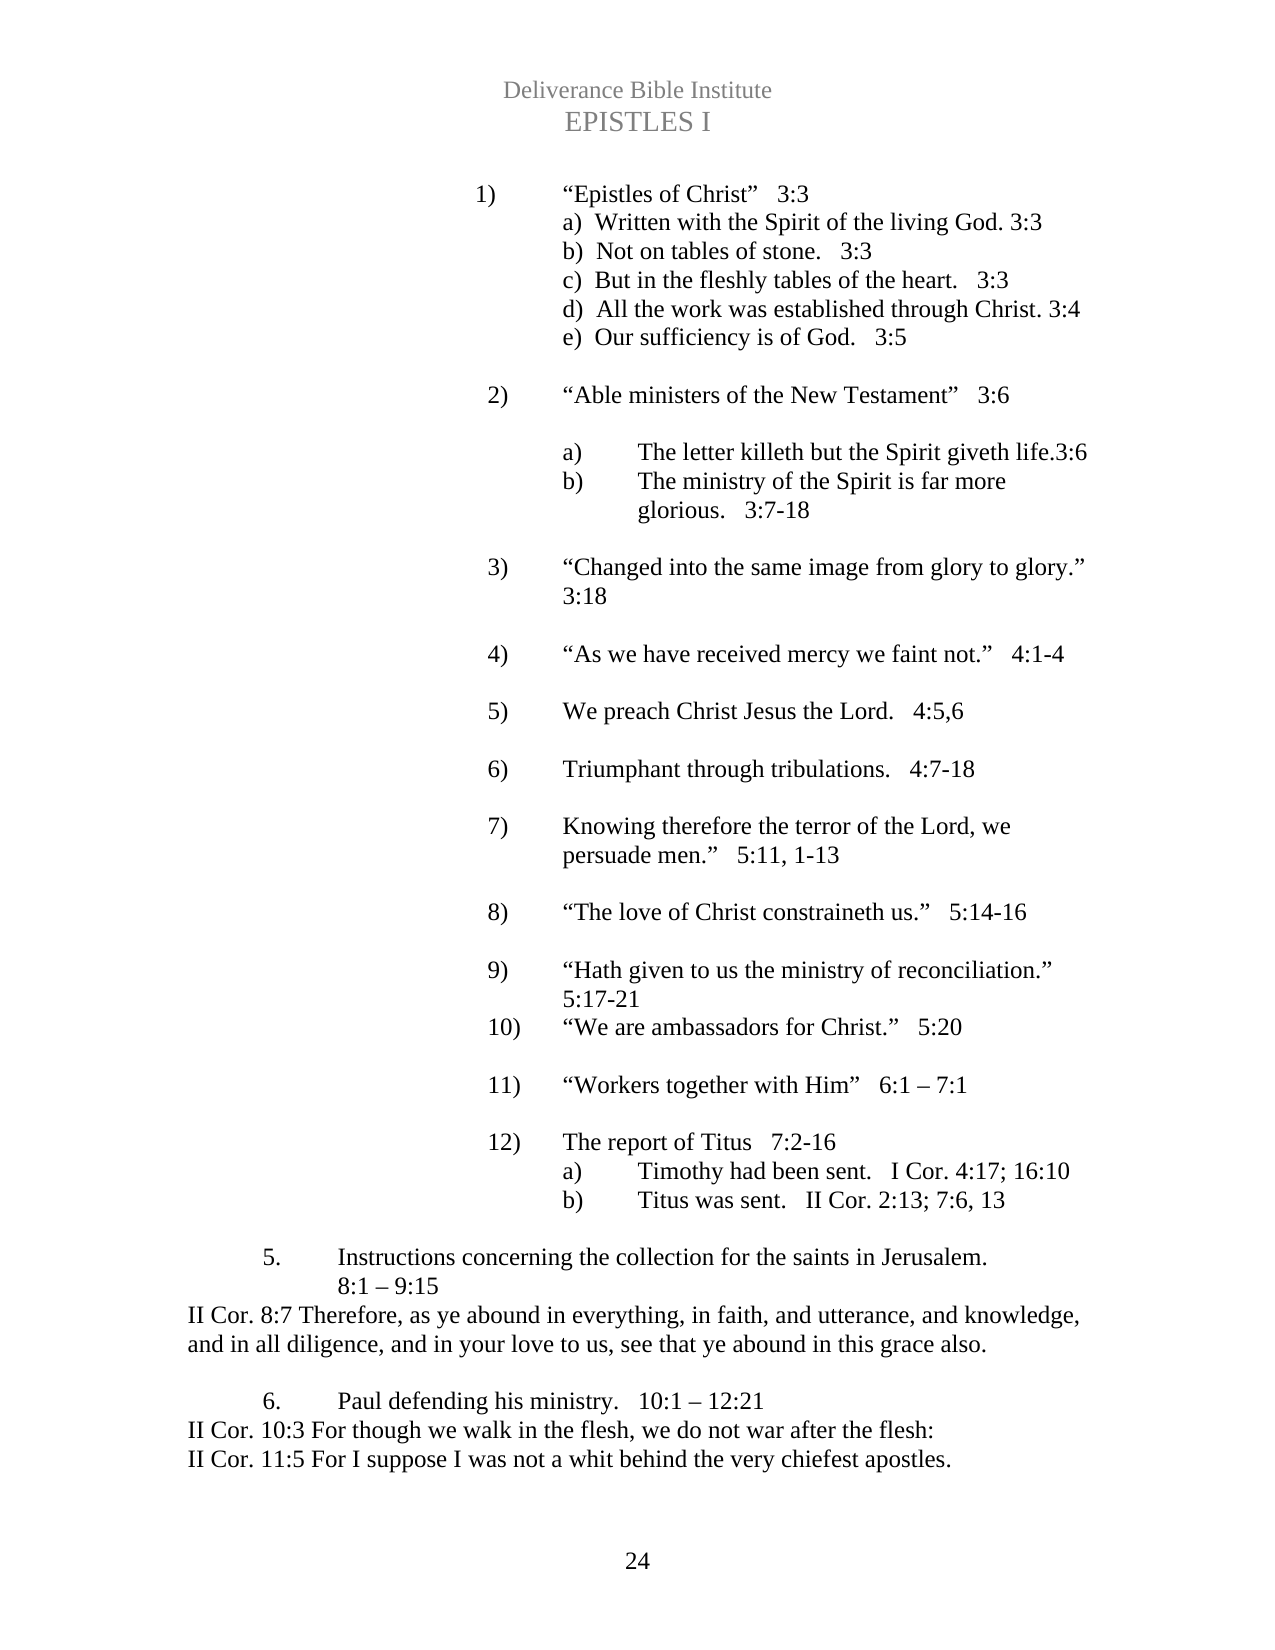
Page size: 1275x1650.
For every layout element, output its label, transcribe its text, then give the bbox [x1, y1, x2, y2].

text a) Written with the Spirit of the living God. 3:3 [187, 207, 1087, 236]
text e) Our sufficiency is of God. 3:5 [187, 322, 1087, 351]
text 3:18 [187, 581, 1087, 610]
text 4) “As we have received mercy we faint not.” 4:1-4 [187, 639, 1087, 667]
text 9) “Hath given to us the ministry of reconciliation.” 5:17-21 [487, 955, 1087, 1012]
text II Cor. 10:3 For though we walk in the flesh, we do not war after the flesh: [187, 1415, 1087, 1444]
text 3) “Changed into the same image from glory to glory.” [487, 552, 1087, 581]
text 5. Instructions concerning the collection for the saints in Jerusalem. [187, 1242, 1087, 1271]
text 8) “The love of Christ constraineth us.” 5:14-16 [187, 897, 1087, 926]
text 8:1 – 9:15 [187, 1271, 1087, 1300]
text a) The letter killeth but the Spirit giveth life.3:6 [187, 437, 1087, 466]
text II Cor. 11:5 For I suppose I was not a whit behind the very chiefest apostles. [187, 1444, 1087, 1472]
text b) Titus was sent. II Cor. 2:13; 7:6, 13 [187, 1185, 1087, 1214]
text b) Not on tables of stone. 3:3 [187, 236, 1087, 265]
text 6) Triumphant through tribulations. 4:7-18 [187, 754, 1087, 782]
text 7) Knowing therefore the terror of the Lord, we persuade men.” 5:11, 1-13 [487, 811, 1087, 869]
text 5) We preach Christ Jesus the Lord. 4:5,6 [187, 696, 1087, 725]
text c) But in the fleshly tables of the heart. 3:3 [187, 265, 1087, 294]
text 11) “Workers together with Him” 6:1 – 7:1 [187, 1070, 1087, 1099]
text 2) “Able ministers of the New Testament” 3:6 [412, 380, 1087, 409]
text 10) “We are ambassadors for Christ.” 5:20 [187, 1012, 1087, 1041]
text II Cor. 8:7 Therefore, as ye abound in everything, in faith, and utterance, and knowledge, and in all diligence, and in your love to us, see that ye abound in this grace also. [187, 1300, 1087, 1357]
text b) The ministry of the Spirit is far more glorious. 3:7-18 [562, 466, 1087, 524]
text a) Timothy had been sent. I Cor. 4:17; 16:10 [187, 1156, 1087, 1185]
text d) All the work was established through Christ. 3:4 [562, 294, 1087, 322]
text 6. Paul defending his ministry. 10:1 – 12:21 [187, 1386, 1087, 1415]
text 12) The report of Titus 7:2-16 [412, 1127, 1087, 1156]
text 1) “Epistles of Christ” 3:3 [187, 179, 1087, 207]
